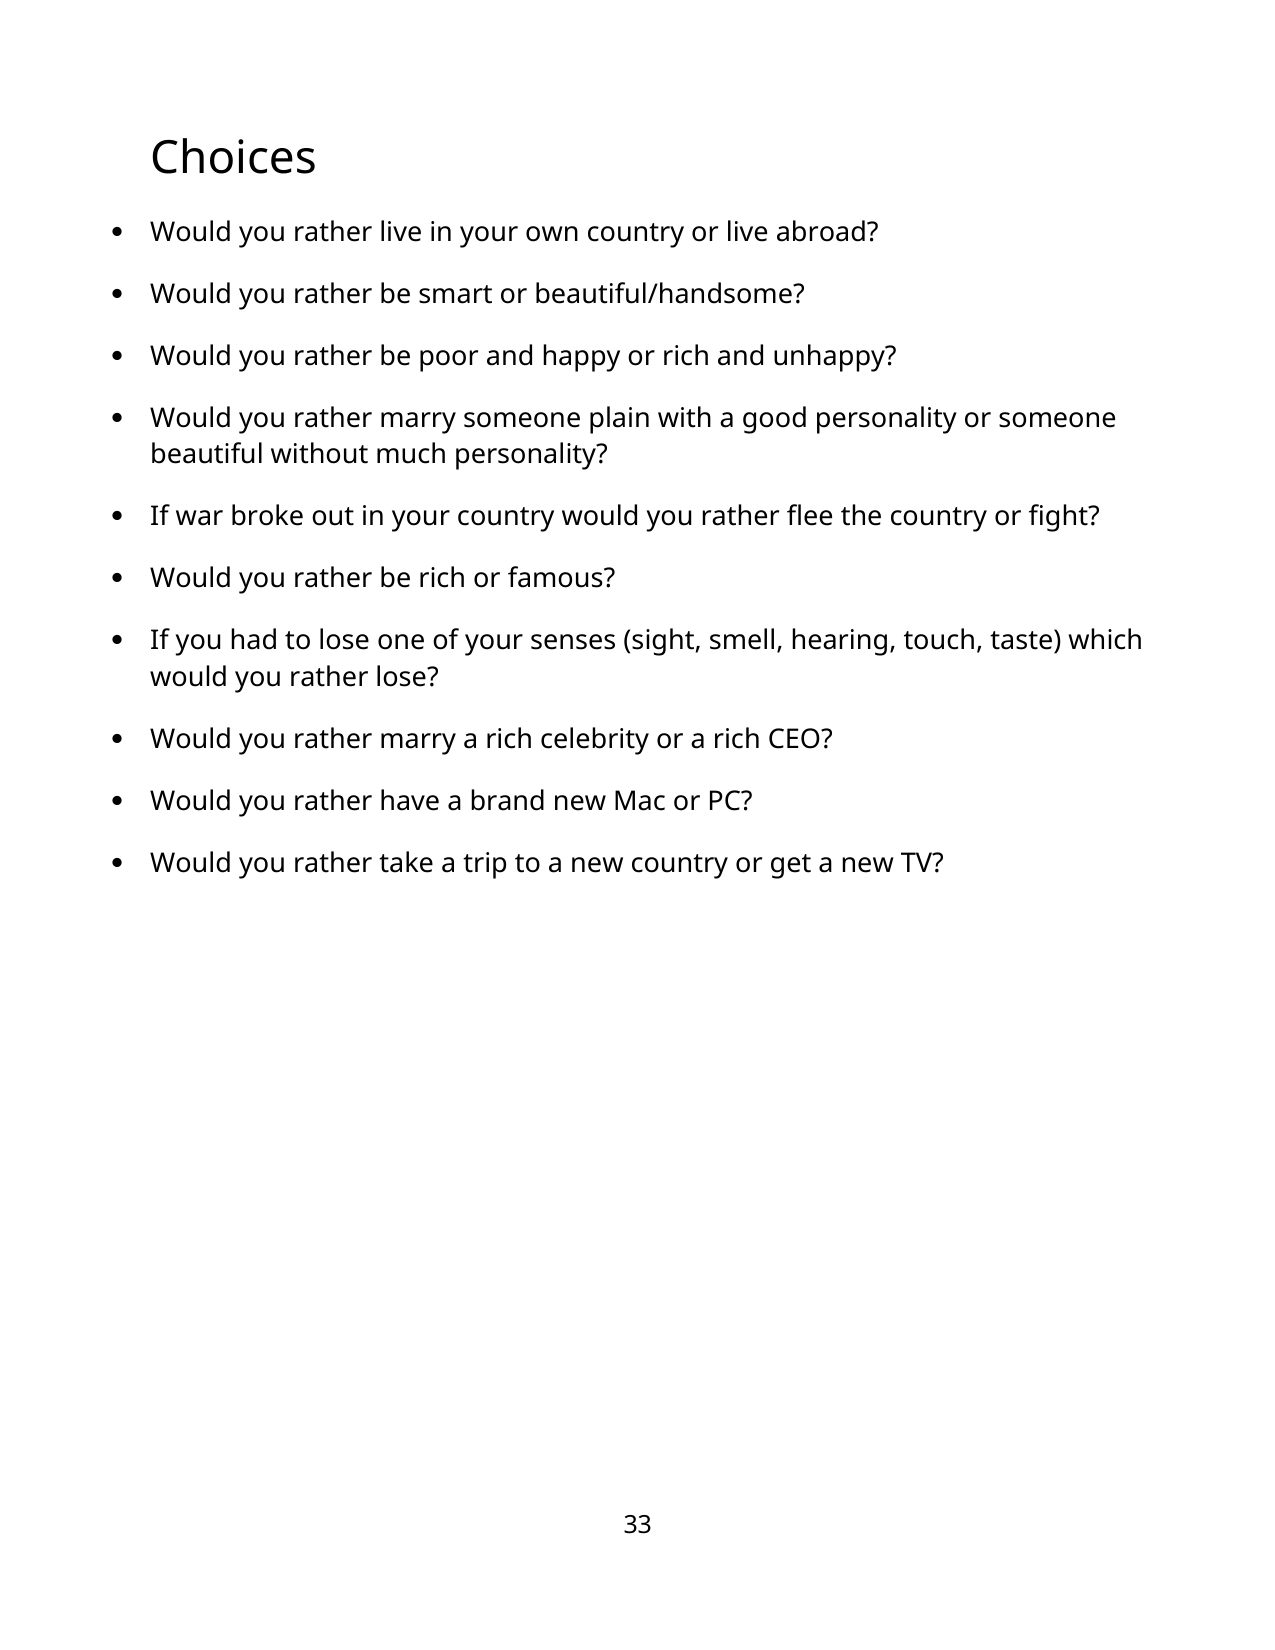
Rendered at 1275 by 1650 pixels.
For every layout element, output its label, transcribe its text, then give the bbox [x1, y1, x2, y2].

list If you had to lose one of your senses (sight, smell, hearing, touch, taste) which would you rather lose? [112, 621, 1162, 694]
subtitle Choices [150, 125, 1162, 187]
list Would you rather be rich or famous? [112, 559, 1162, 596]
list Would you rather be smart or beautiful/handsome? [112, 274, 1162, 311]
list Would you rather be poor and happy or rich and unhappy? [112, 336, 1162, 373]
list If war broke out in your country would you rather flee the country or fight? [112, 497, 1162, 534]
list Would you rather take a trip to a new country or get a new TV? [112, 843, 1162, 880]
list Would you rather marry a rich celebrity or a rich CEO? [112, 719, 1162, 756]
list Would you rather live in your own country or live abroad? [112, 212, 1162, 249]
list Would you rather marry someone plain with a good personality or someone beautiful without much personality? [112, 398, 1162, 472]
list Would you rather have a brand new Mac or PC? [112, 781, 1162, 818]
